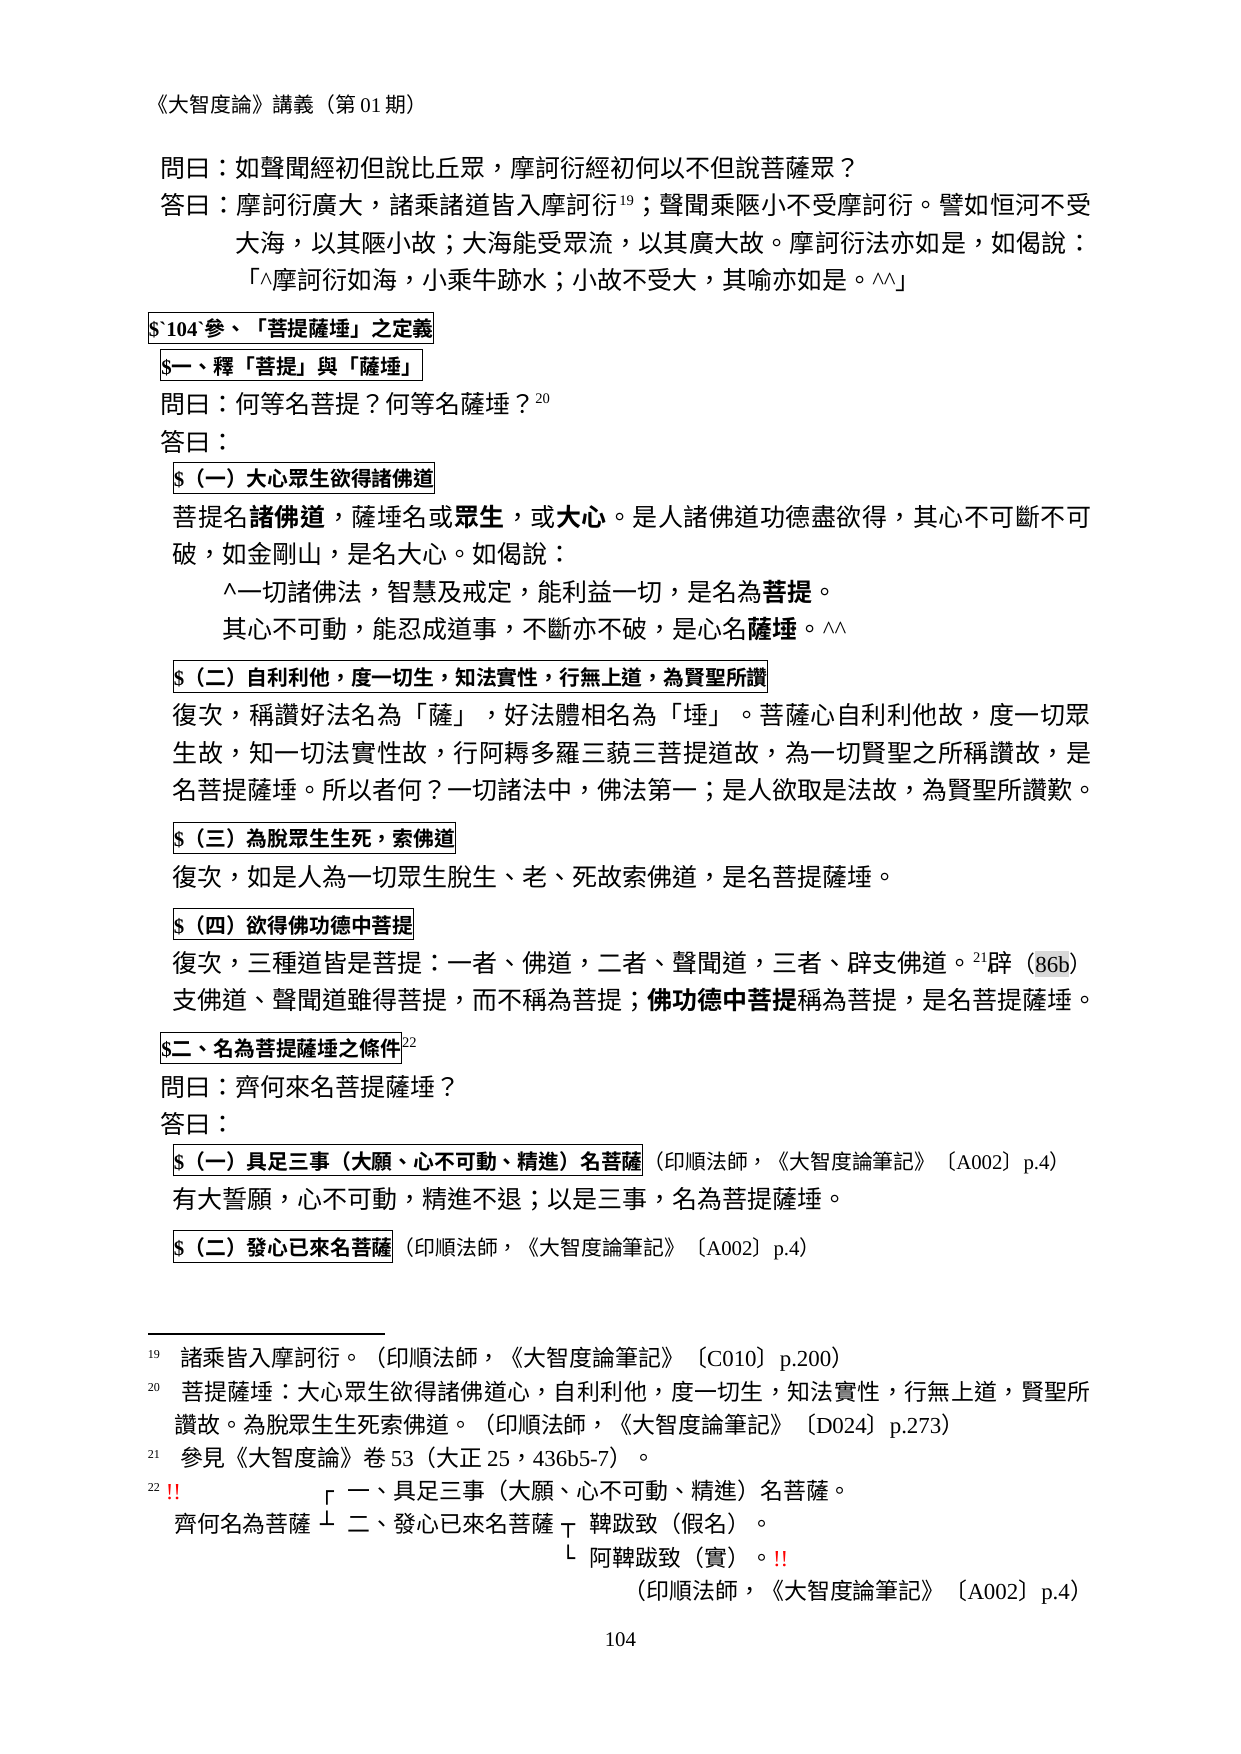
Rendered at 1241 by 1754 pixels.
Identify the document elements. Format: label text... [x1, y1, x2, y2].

text 問曰：何等名菩提？何等名薩埵？ [160, 384, 1092, 421]
text $一、釋「菩提」與「薩埵」 [160, 346, 1092, 384]
text 答曰： [160, 1104, 1092, 1141]
text 有大誓願，心不可動，精進不退；以是三事，名為菩提薩埵。 [173, 1179, 1092, 1216]
text $（二）發心已來名菩薩（印順法師，《大智度論筆記》〔A002〕p.4） [173, 1228, 1092, 1265]
text $（一）大心眾生欲得諸佛道 [173, 459, 1092, 496]
text $（二）自利利他，度一切生，知法實性，行無上道，為賢聖所讚 [173, 658, 1092, 695]
text $二、名為菩提薩埵之條件 [160, 1029, 1092, 1066]
text 答曰：摩訶衍廣大，諸乘諸道皆入摩訶衍；聲聞乘陿小不受摩訶衍。譬如恒河不受大海，以其陿小故；大海能受眾流，以其廣大故。摩訶衍法亦如是，如偈說：「^摩訶衍如海，小乘牛跡水；小故不受大，其喻亦如是。^^」 [160, 185, 1092, 298]
text 復次，如是人為一切眾生脫生、老、死故索佛道，是名菩提薩埵。 [173, 856, 1092, 894]
text 其心不可動，能忍成道事，不斷亦不破，是心名薩埵。^^ [223, 609, 1092, 646]
text $（一）具足三事（大願、心不可動、精進）名菩薩（印順法師，《大智度論筆記》〔A002〕p.4） [173, 1141, 1092, 1179]
text 菩提名諸佛道，薩埵名或眾生，或大心。是人諸佛道功德盡欲得，其心不可斷不可破，如金剛山，是名大心。如偈說： [173, 496, 1092, 571]
text 問曰：如聲聞經初但說比丘眾，摩訶衍經初何以不但說菩薩眾？ [160, 148, 1092, 185]
text 問曰：齊何來名菩提薩埵？ [160, 1066, 1092, 1104]
text $（三）為脫眾生生死，索佛道 [173, 819, 1092, 856]
text ^一切諸佛法，智慧及戒定，能利益一切，是名為菩提。 [223, 571, 1092, 609]
text 復次，稱讚好法名為「薩」，好法體相名為「埵」。菩薩心自利利他故，度一切眾生故，知一切法實性故，行阿耨多羅三藐三菩提道故，為一切賢聖之所稱讚故，是名菩提薩埵。所以者何？一切諸法中，佛法第一；是人欲取是法故，為賢聖所讚歎。 [173, 695, 1092, 808]
text 答曰： [160, 421, 1092, 459]
text $`104`參、「菩提薩埵」之定義 [148, 309, 1092, 346]
text 復次，三種道皆是菩提：一者、佛道，二者、聲聞道，三者、辟支佛道。辟（86b）支佛道、聲聞道雖得菩提，而不稱為菩提；佛功德中菩提稱為菩提，是名菩提薩埵。 [173, 943, 1092, 1018]
text $（四）欲得佛功德中菩提 [173, 905, 1092, 943]
